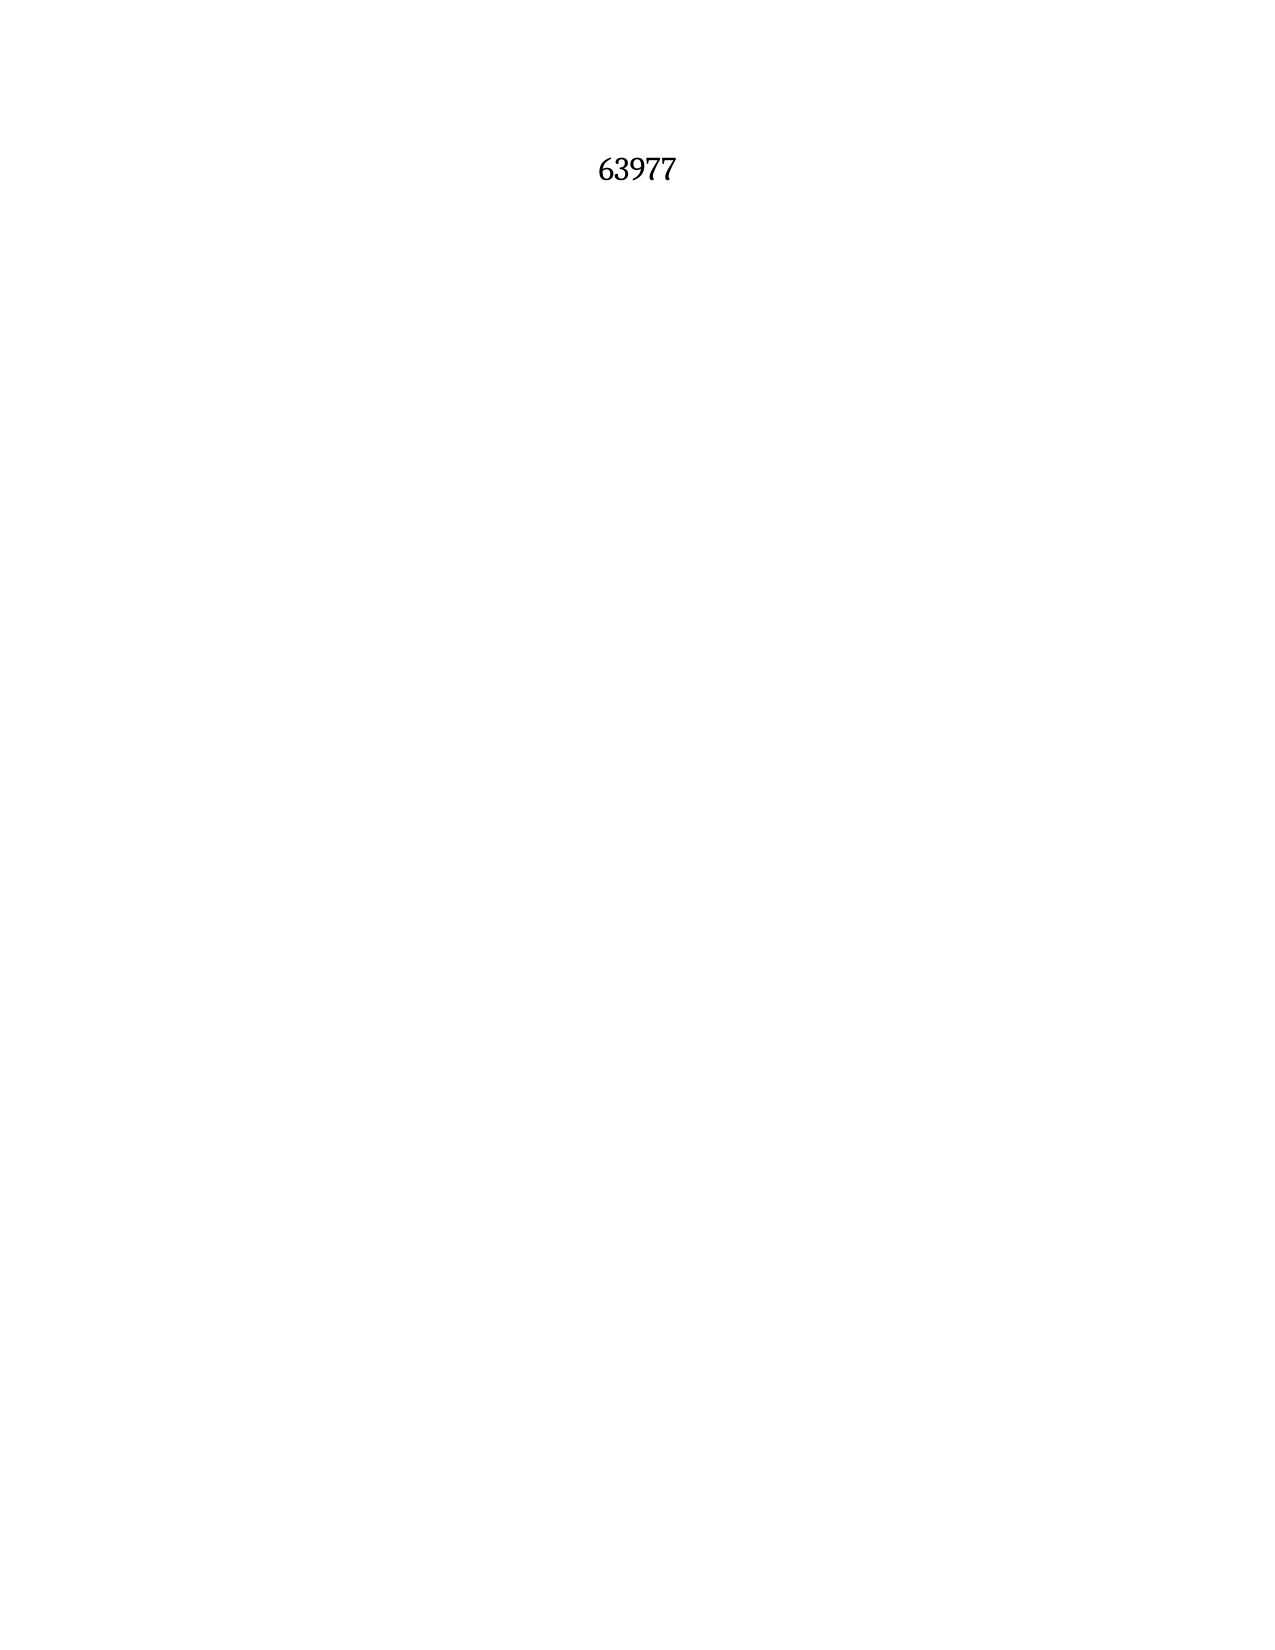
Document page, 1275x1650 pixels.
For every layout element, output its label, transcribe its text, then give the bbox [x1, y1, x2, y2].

text 63977 [150, 150, 1125, 188]
